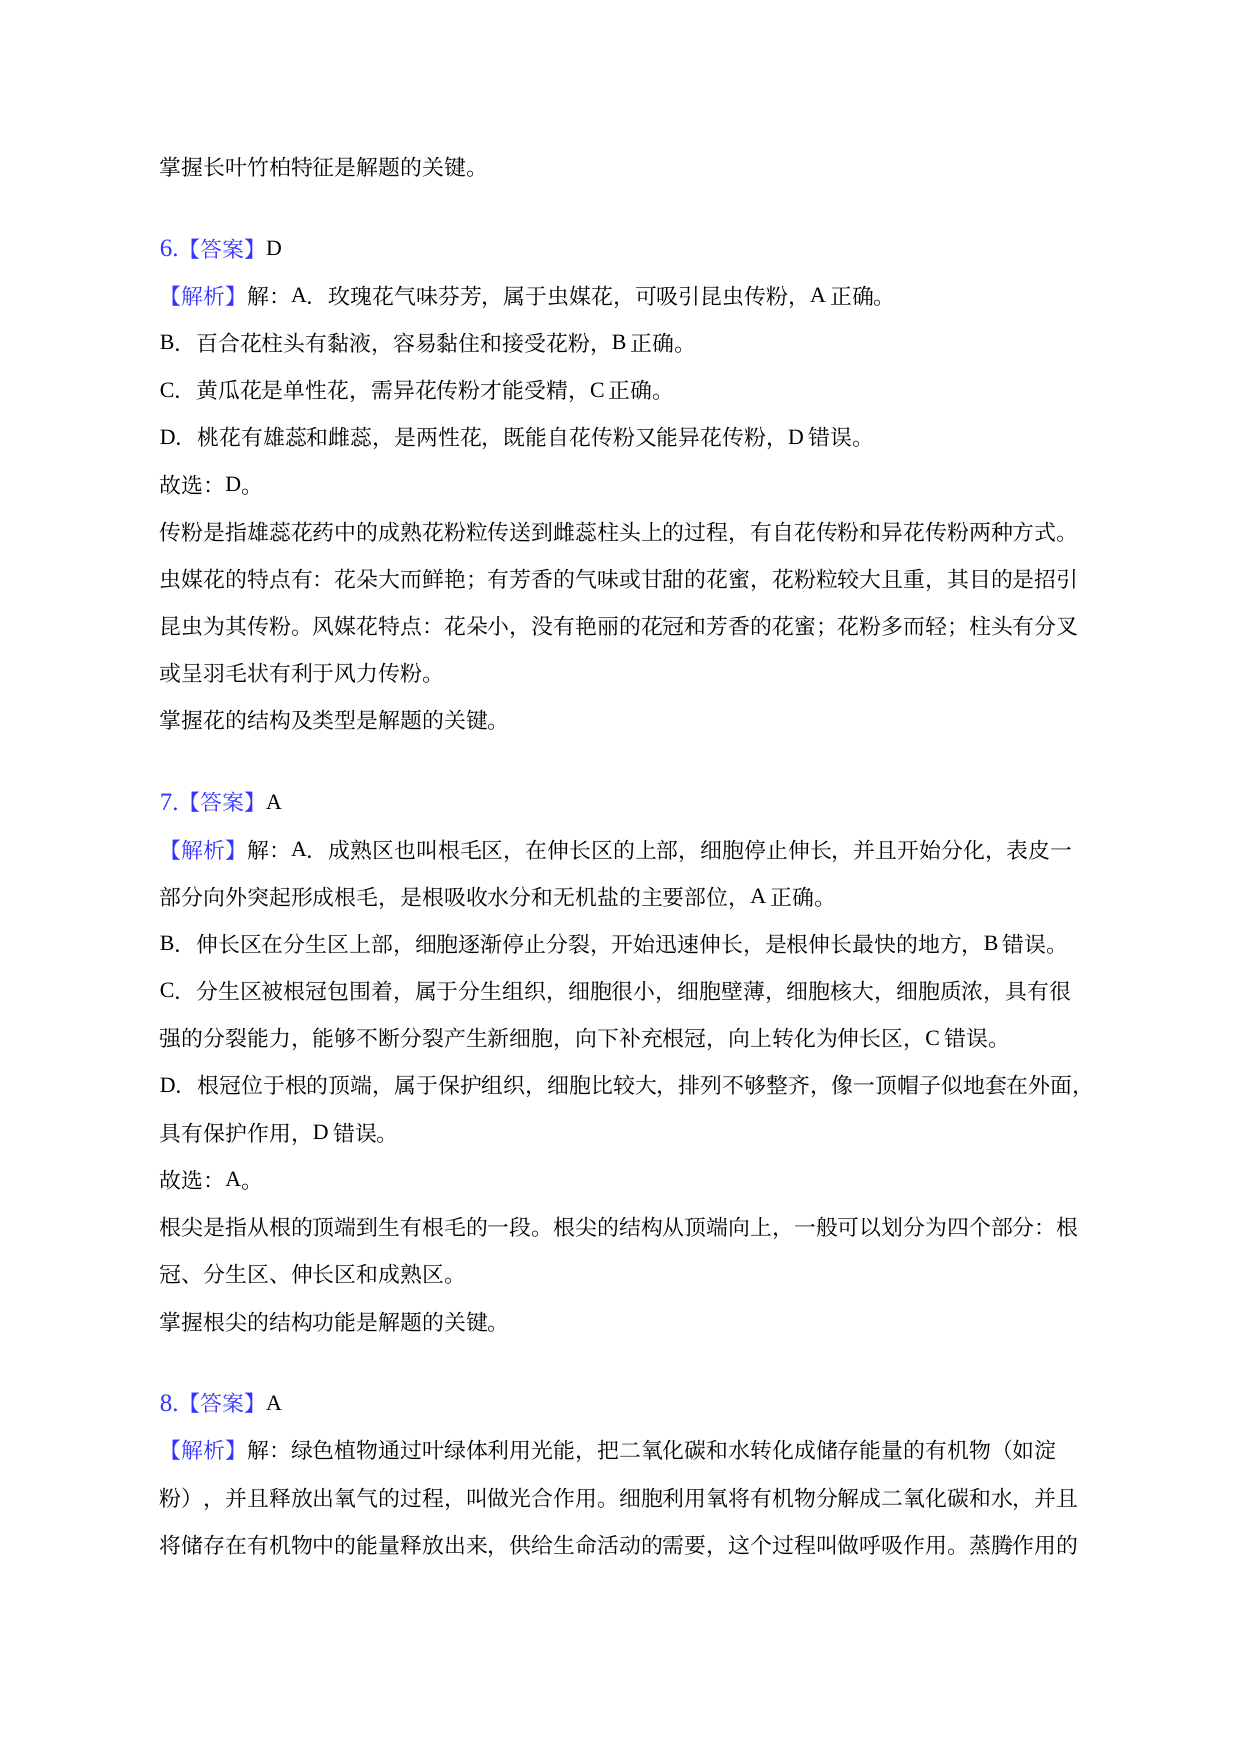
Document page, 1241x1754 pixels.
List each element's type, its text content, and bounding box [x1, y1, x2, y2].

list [159, 1434, 1081, 1559]
list 【解析】解：A．玫瑰花气味芬芳，属于虫媒花，可吸引昆虫传粉，A正确。 B．百合花柱头有黏液，容易黏住和接受花粉，B正确。 C．黄瓜花是单性花，需异花传粉才能受精，C正确。 D．桃花有雄蕊和雌蕊，是两性花，既能自花传粉又能异花传粉，D错误。 故选：D。 传粉是指雄蕊花药中的成熟花粉粒传送到雌蕊柱头上的过程，有自花传粉和异花传粉两种方式。虫媒花的特点有：花朵大而鲜艳；有芳香的气味或甘甜的花蜜，花粉粒较大且重，其目的是招引昆虫为其传粉。风媒花特点：花朵小，没有艳丽的花冠和芳香的花蜜；花粉多而轻；柱头有分叉或呈羽毛状有利于风力传粉。 掌握花的结构及类型是解题的关键。 [159, 279, 1081, 773]
list 【解析】解：A．成熟区也叫根毛区，在伸长区的上部，细胞停止伸长，并且开始分化，表皮一部分向外突起形成根毛，是根吸收水分和无机盐的主要部位，A正确。 B．伸长区在分生区上部，细胞逐渐停止分裂，开始迅速伸长，是根伸长最快的地方，B错误。 C．分生区被根冠包围着，属于分生组织，细胞很小，细胞壁薄，细胞核大，细胞质浓，具有很强的分裂能力，能够不断分裂产生新细胞，向下补充根冠，向上转化为伸长区，C错误。 D．根冠位于根的顶端，属于保护组织，细胞比较大，排列不够整齐，像一顶帽子似地套在外面，具有保护作用，D错误。 故选：A。 根尖是指从根的顶端到生有根毛的一段。根尖的结构从顶端向上，一般可以划分为四个部分：根冠、分生区、伸长区和成熟区。 掌握根尖的结构功能是解题的关键。 [159, 833, 1081, 1374]
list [159, 150, 1081, 219]
list 6.【答案】D [159, 232, 1081, 263]
list 8.【答案】A [159, 1387, 1081, 1418]
list 7.【答案】A [159, 786, 1081, 817]
